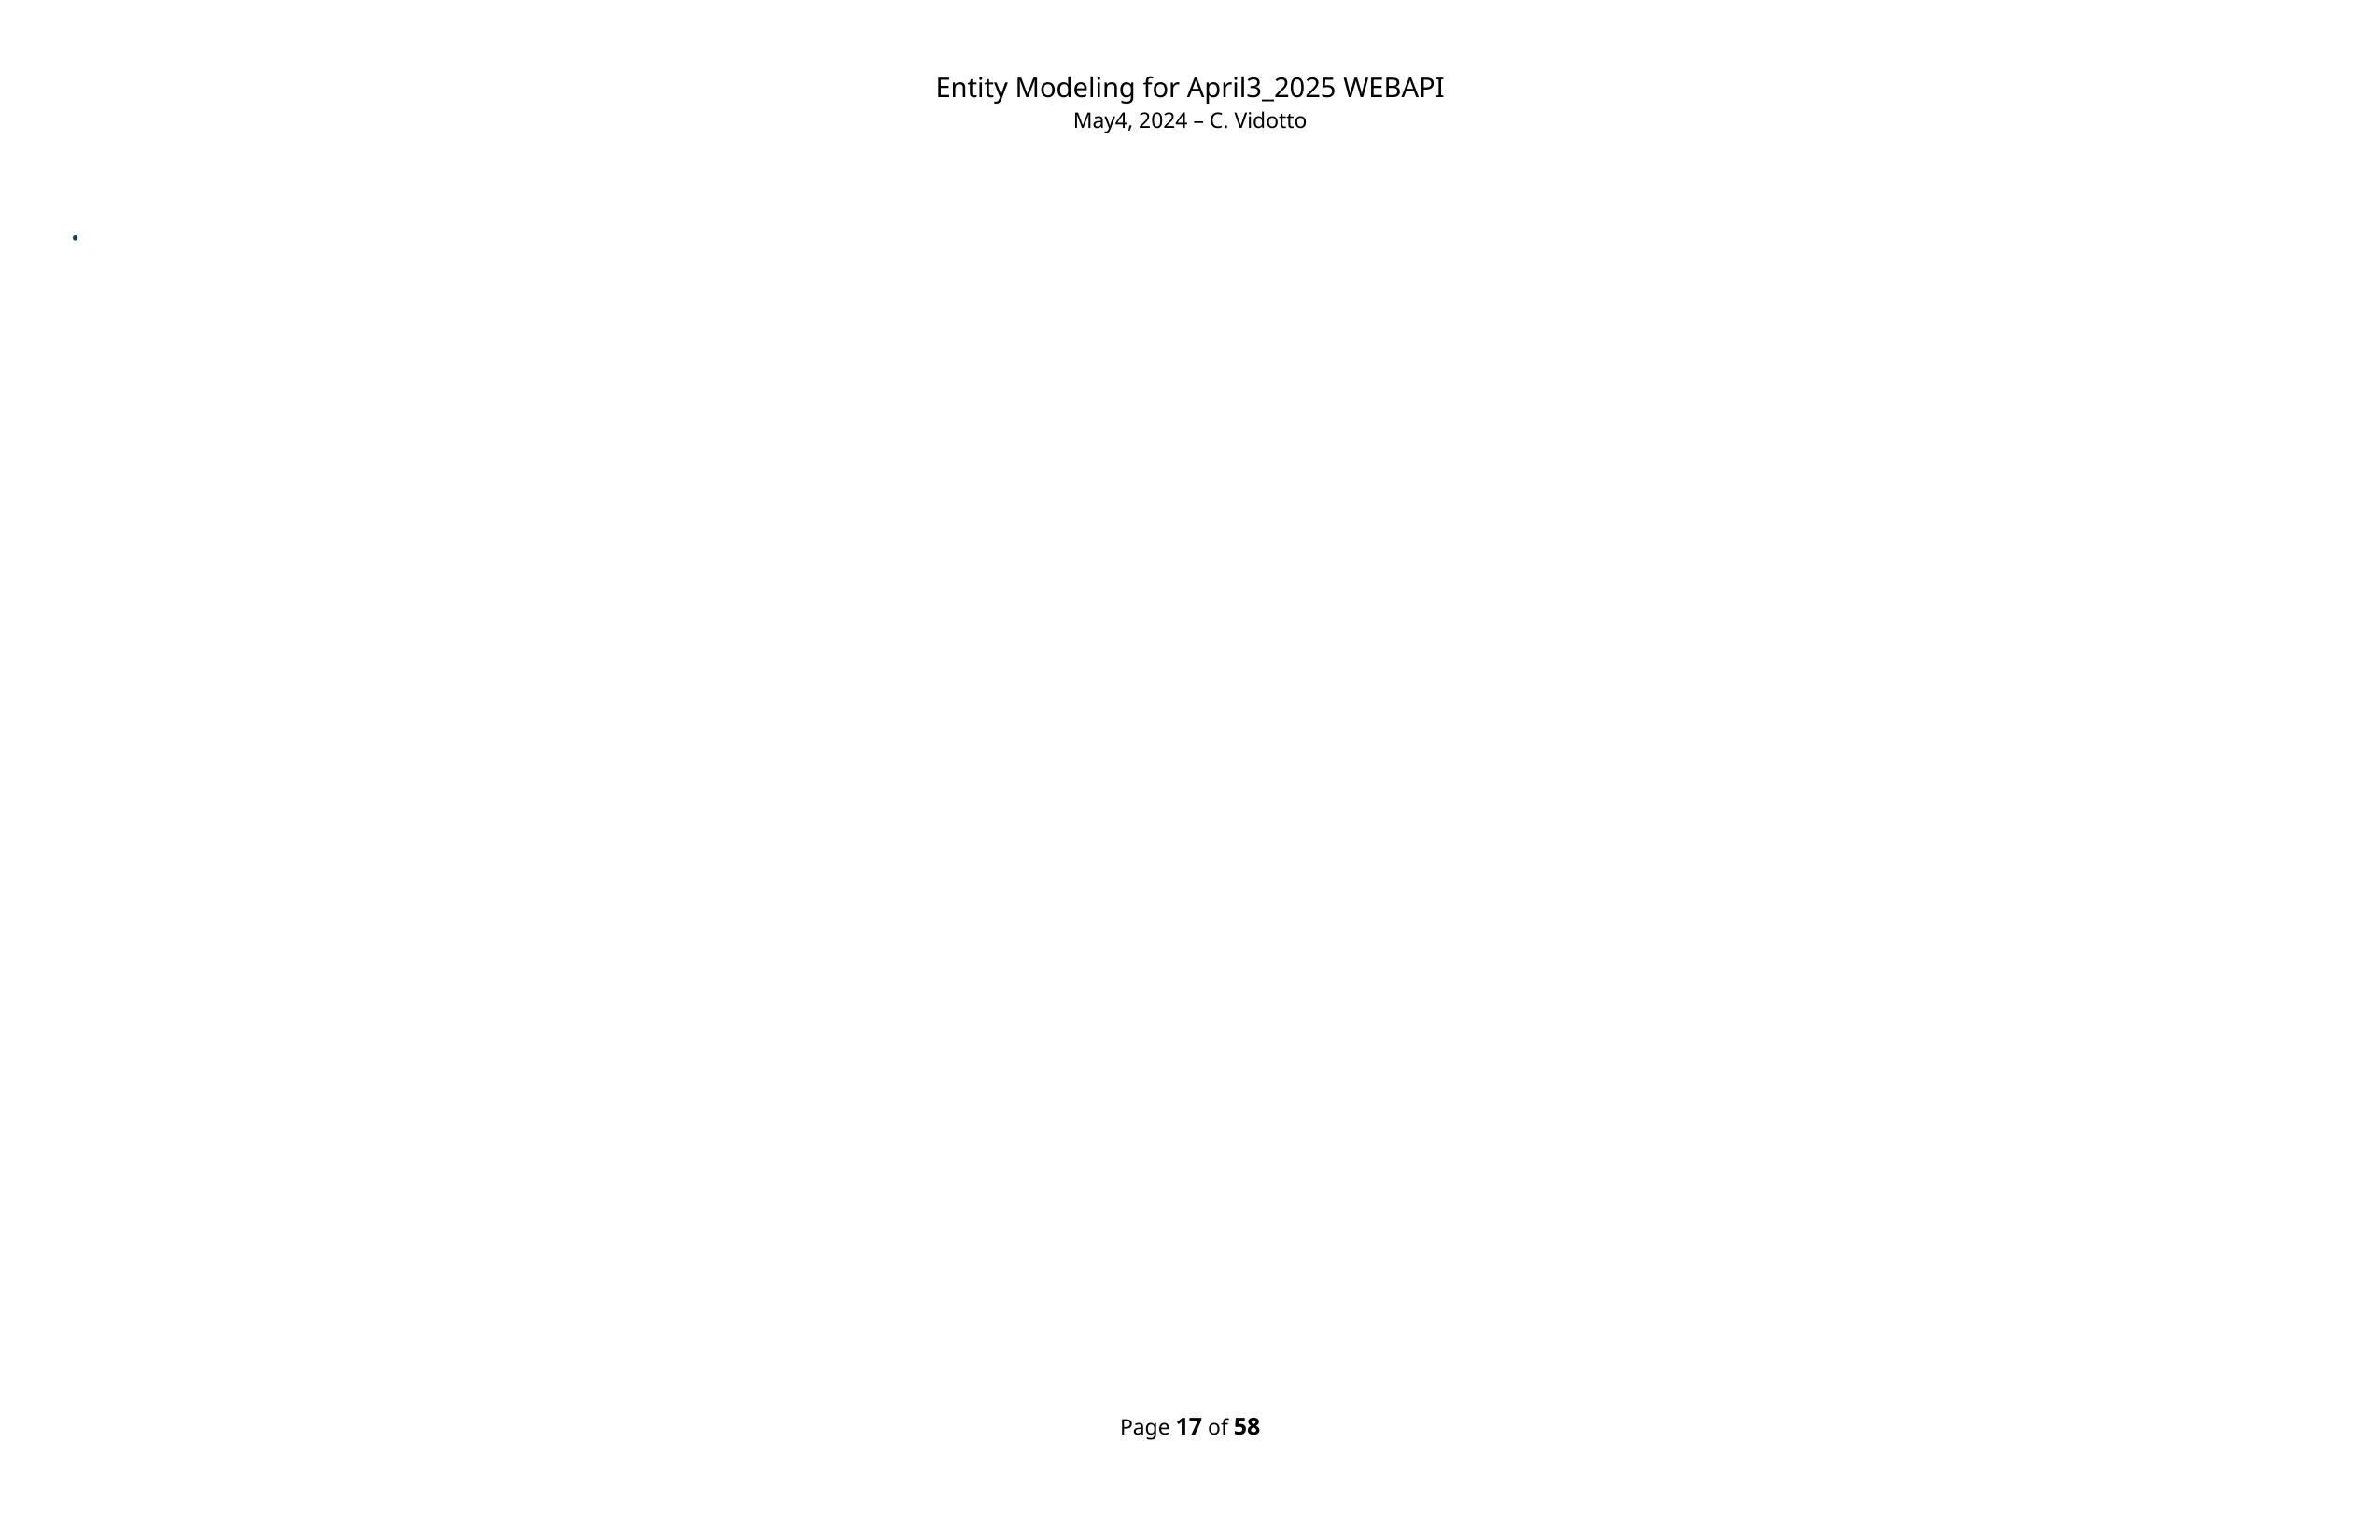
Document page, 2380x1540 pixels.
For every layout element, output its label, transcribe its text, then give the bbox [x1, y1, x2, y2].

subtitle . [70, 199, 2310, 252]
